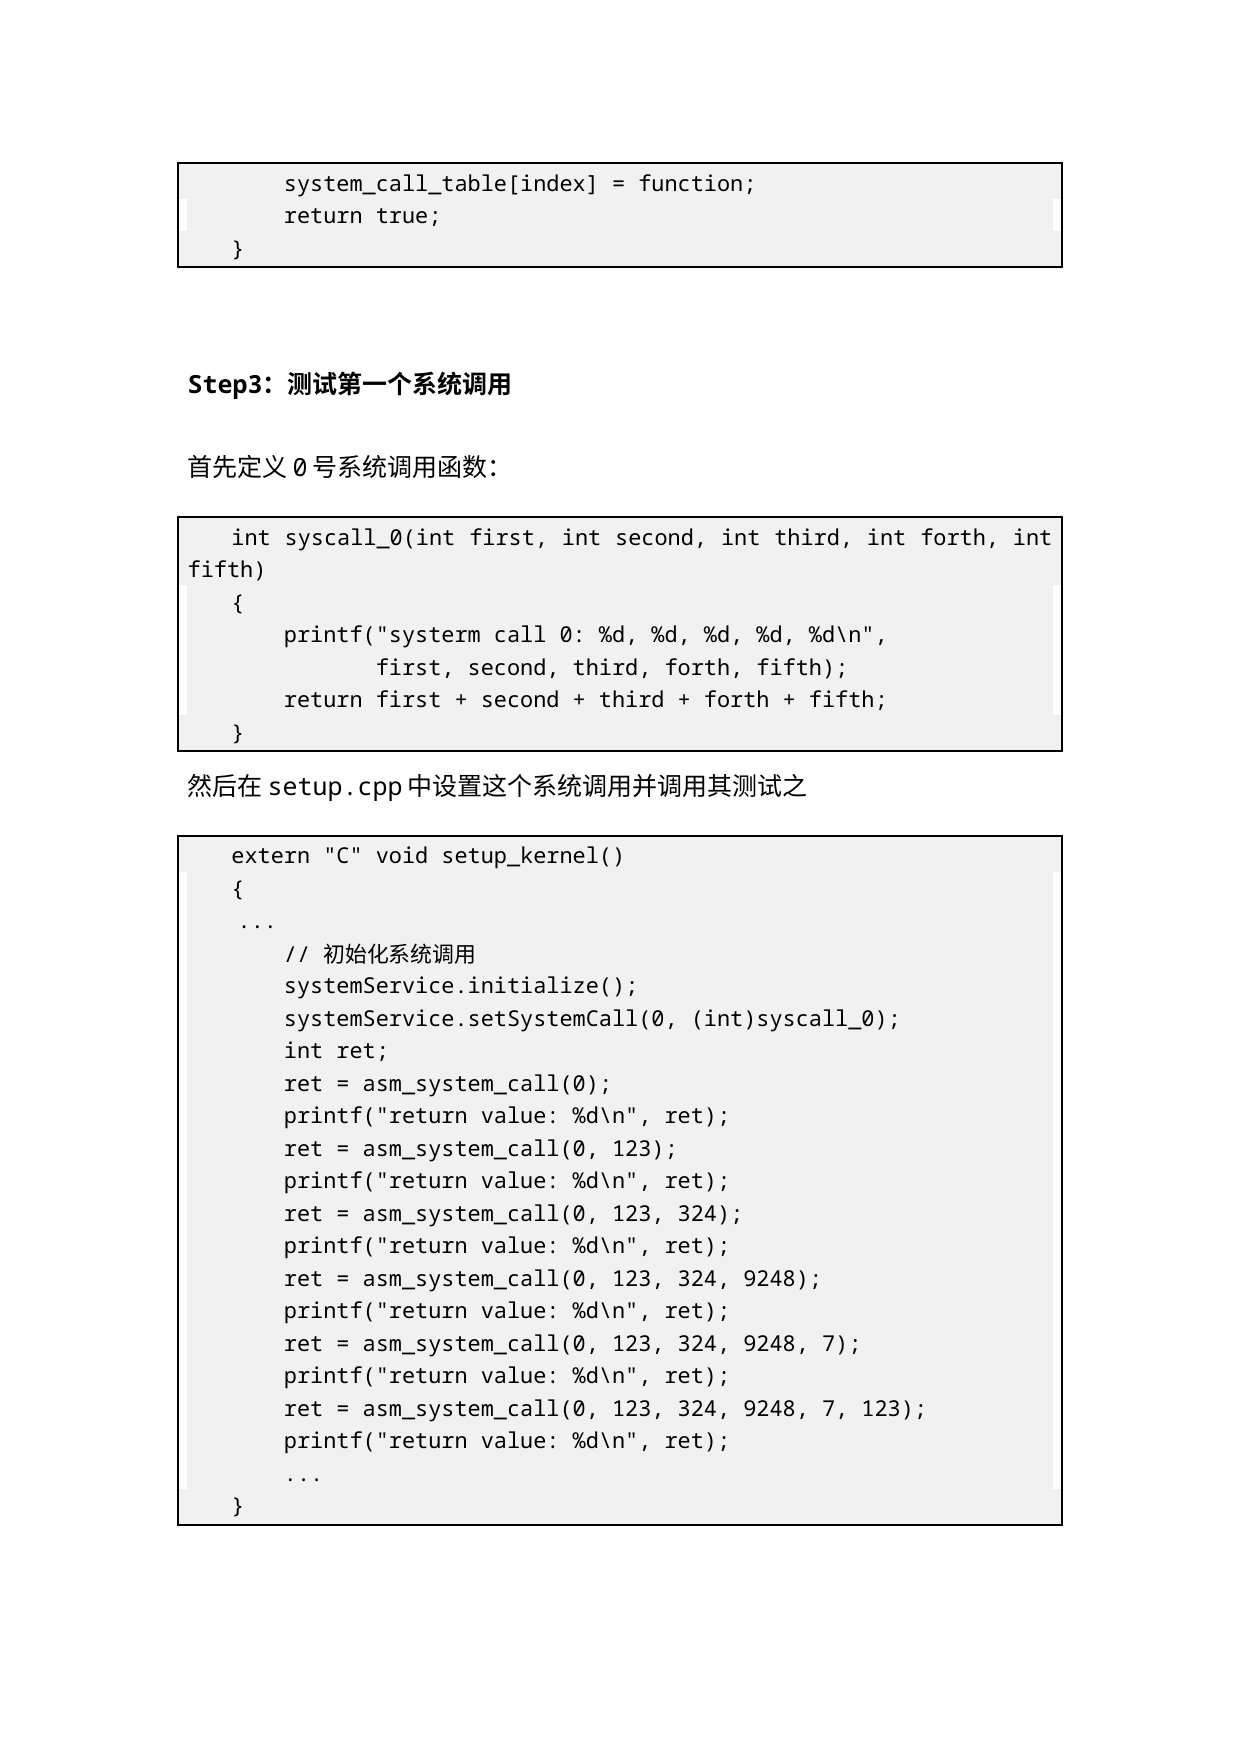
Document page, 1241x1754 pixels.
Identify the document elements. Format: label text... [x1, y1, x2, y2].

text systemService.initialize(); [187, 969, 1053, 1002]
text } [179, 1485, 1061, 1524]
text int syscall_0(int first, int second, int third, int forth, int fifth) [179, 518, 1061, 585]
text ... [187, 1457, 1053, 1485]
text ret = asm_system_call(0, 123, 324, 9248, 7); [187, 1327, 1053, 1359]
text 然后在setup.cpp中设置这个系统调用并调用其测试之 [187, 752, 1053, 817]
text } [179, 227, 1061, 266]
text return first + second + third + forth + fifth; [187, 683, 1053, 711]
text } [179, 711, 1061, 750]
text Step3：测试第一个系统调用 [187, 350, 1053, 415]
text ret = asm_system_call(0, 123, 324, 9248, 7, 123); [187, 1392, 1053, 1424]
text int ret; [187, 1034, 1053, 1067]
text ret = asm_system_call(0, 123); [187, 1132, 1053, 1164]
text { [187, 585, 1053, 618]
text printf("return value: %d\n", ret); [187, 1164, 1053, 1197]
text system_call_table[index] = function; [179, 164, 1061, 199]
text ret = asm_system_call(0, 123, 324); [187, 1197, 1053, 1229]
text ret = asm_system_call(0, 123, 324, 9248); [187, 1262, 1053, 1294]
text extern "C" void setup_kernel() [179, 837, 1061, 872]
text printf("return value: %d\n", ret); [187, 1294, 1053, 1327]
text { [187, 872, 1053, 904]
text printf("return value: %d\n", ret); [187, 1229, 1053, 1262]
text ret = asm_system_call(0); [187, 1067, 1053, 1099]
text printf("return value: %d\n", ret); [187, 1424, 1053, 1457]
text printf("return value: %d\n", ret); [187, 1359, 1053, 1392]
text // 初始化系统调用 [187, 937, 1053, 969]
text printf("return value: %d\n", ret); [187, 1099, 1053, 1132]
text return true; [187, 199, 1053, 227]
text first, second, third, forth, fifth); [187, 650, 1053, 683]
text printf("systerm call 0: %d, %d, %d, %d, %d\n", [187, 618, 1053, 650]
text ... [187, 904, 1053, 937]
text 首先定义0号系统调用函数： [187, 433, 1053, 498]
text systemService.setSystemCall(0, (int)syscall_0); [187, 1002, 1053, 1034]
